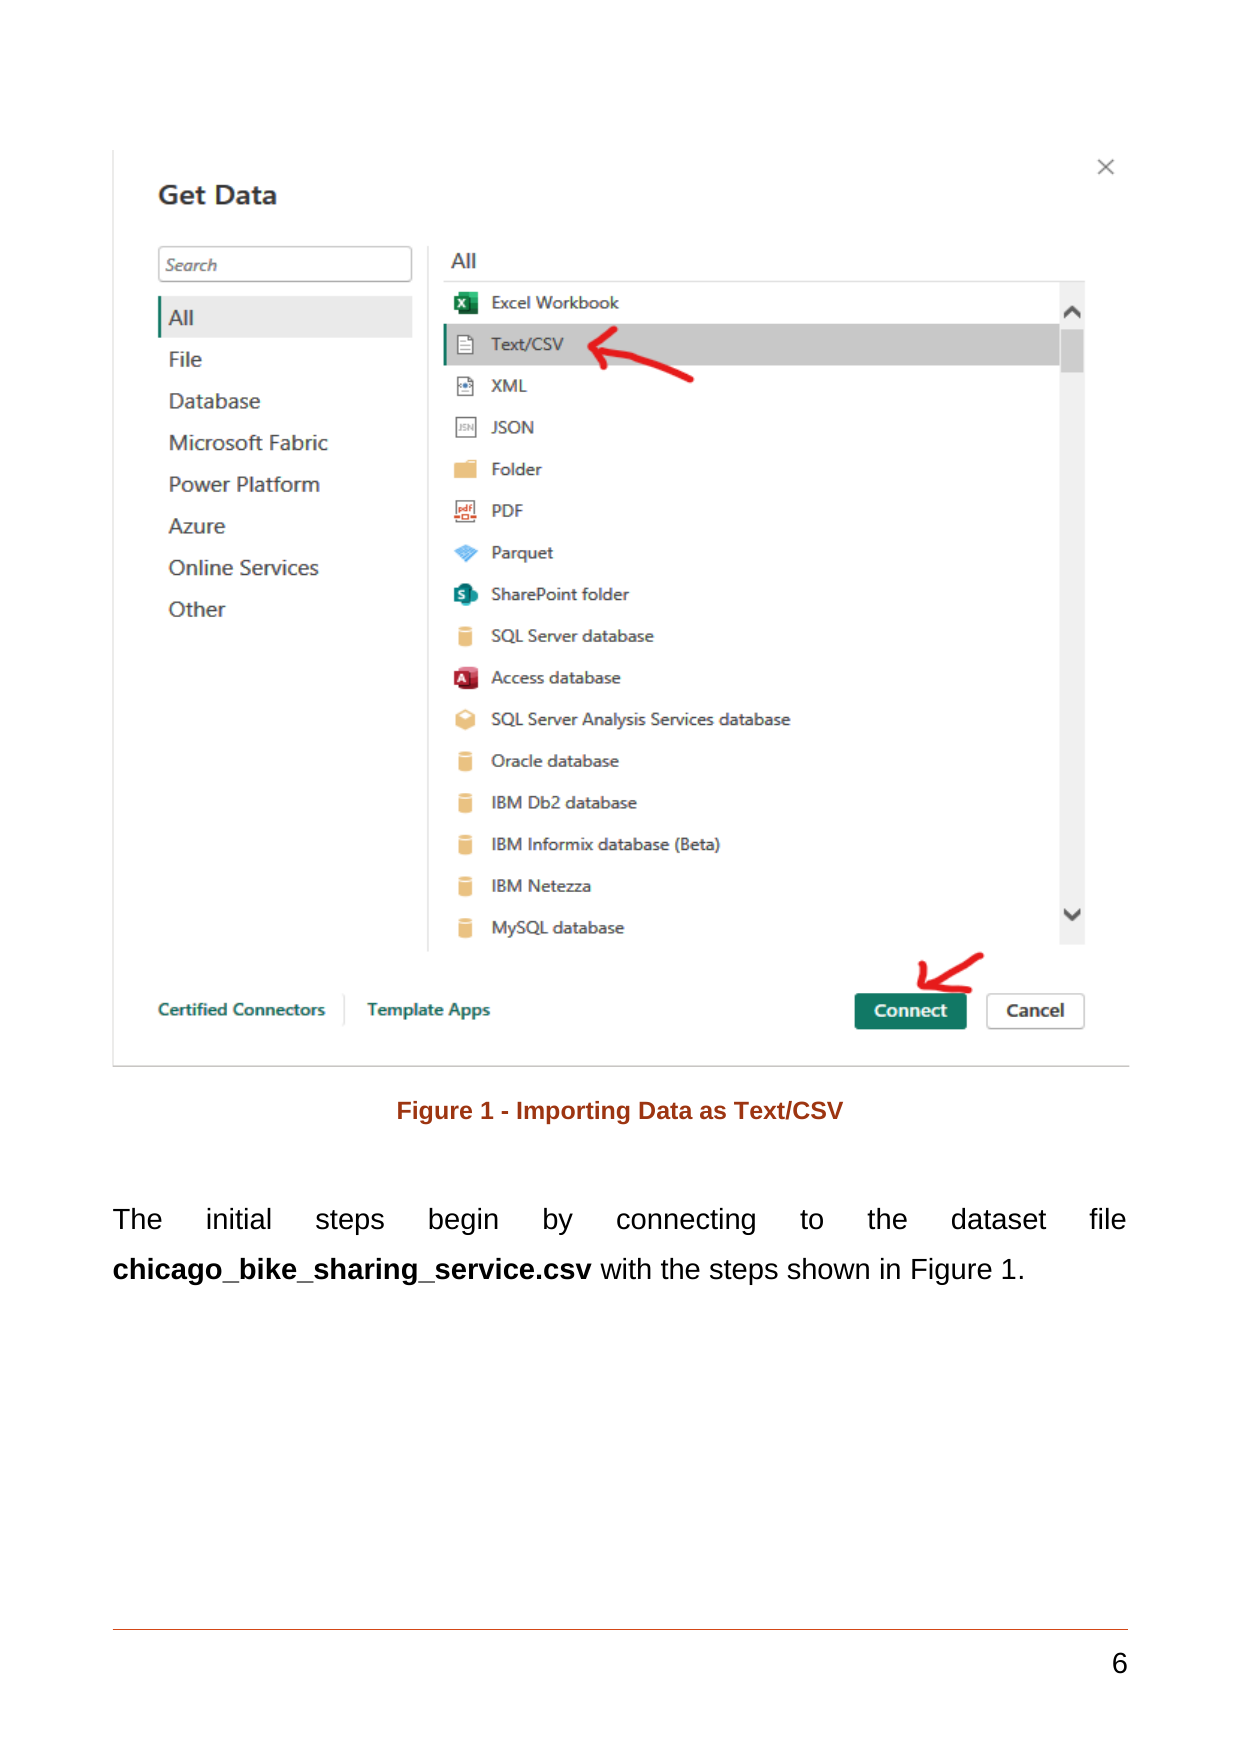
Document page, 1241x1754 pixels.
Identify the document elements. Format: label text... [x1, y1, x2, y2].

picture [112, 150, 1130, 1067]
text The initial steps begin by connecting to the dataset file chicago_bike_sharing_service.csv with the steps shown in Figure 1. [112, 1202, 1128, 1286]
